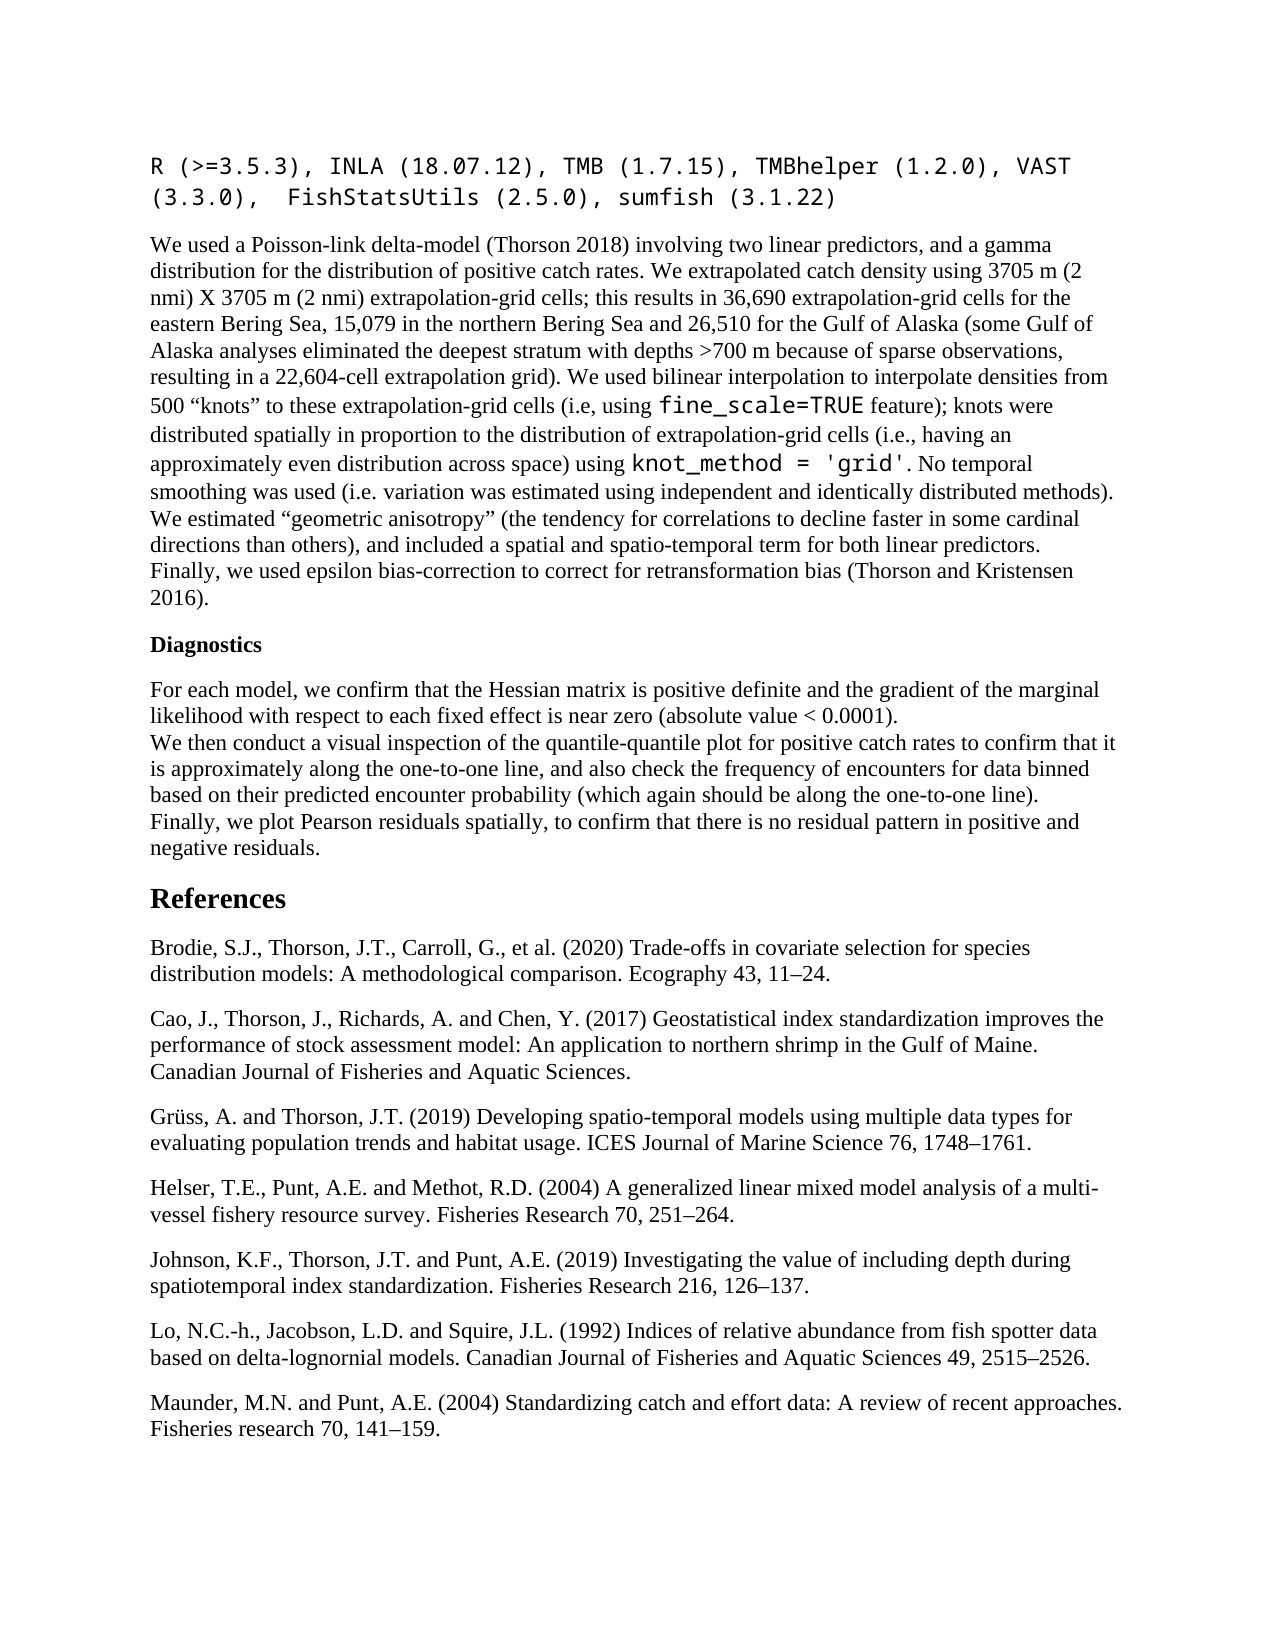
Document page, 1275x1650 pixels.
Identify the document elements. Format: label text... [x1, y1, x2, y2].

subtitle Diagnostics [150, 631, 1125, 657]
text Maunder, M.N. and Punt, A.E. (2004) Standardizing catch and effort data: A review of recent approaches. Fisheries research 70, 141–159. [150, 1389, 1125, 1441]
text Johnson, K.F., Thorson, J.T. and Punt, A.E. (2019) Investigating the value of including depth during spatiotemporal index standardization. Fisheries Research 216, 126–137. [150, 1246, 1125, 1298]
text R (>=3.5.3), INLA (18.07.12), TMB (1.7.15), TMBhelper (1.2.0), VAST (3.3.0), FishStatsUtils (2.5.0), sumfish (3.1.22) [150, 150, 1125, 212]
text Brodie, S.J., Thorson, J.T., Carroll, G., et al. (2020) Trade-offs in covariate selection for species distribution models: A methodological comparison. Ecography 43, 11–24. [150, 933, 1125, 986]
text We used a Poisson-link delta-model (Thorson 2018) involving two linear predictors, and a gamma distribution for the distribution of positive catch rates. We extrapolated catch density using 3705 m (2 nmi) X 3705 m (2 nmi) extrapolation-grid cells; this results in 36,690 extrapolation-grid cells for the eastern Bering Sea, 15,079 in the northern Bering Sea and 26,510 for the Gulf of Alaska (some Gulf of Alaska analyses eliminated the deepest stratum with depths >700 m because of sparse observations, resulting in a 22,604-cell extrapolation grid). We used bilinear interpolation to interpolate densities from 500 “knots” to these extrapolation-grid cells (i.e, using fine_scale=TRUE feature); knots were distributed spatially in proportion to the distribution of extrapolation-grid cells (i.e., having an approximately even distribution across space) using knot_method = 'grid'. No temporal smoothing was used (i.e. variation was estimated using independent and identically distributed methods). We estimated “geometric anisotropy” (the tendency for correlations to decline faster in some cardinal directions than others), and included a spatial and spatio-temporal term for both linear predictors. Finally, we used epsilon bias-correction to correct for retransformation bias (Thorson and Kristensen 2016). [150, 231, 1125, 610]
text Grüss, A. and Thorson, J.T. (2019) Developing spatio-temporal models using multiple data types for evaluating population trends and habitat usage. ICES Journal of Marine Science 76, 1748–1761. [150, 1103, 1125, 1156]
subtitle References [150, 881, 1125, 915]
text Helser, T.E., Punt, A.E. and Methot, R.D. (2004) A generalized linear mixed model analysis of a multi-vessel fishery resource survey. Fisheries Research 70, 251–264. [150, 1174, 1125, 1227]
text For each model, we confirm that the Hessian matrix is positive definite and the gradient of the marginal likelihood with respect to each fixed effect is near zero (absolute value < 0.0001). We then conduct a visual inspection of the quantile-quantile plot for positive catch rates to confirm that it is approximately along the one-to-one line, and also check the frequency of encounters for data binned based on their predicted encounter probability (which again should be along the one-to-one line). Finally, we plot Pearson residuals spatially, to confirm that there is no residual pattern in positive and negative residuals. [150, 676, 1125, 860]
text Cao, J., Thorson, J., Richards, A. and Chen, Y. (2017) Geostatistical index standardization improves the performance of stock assessment model: An application to northern shrimp in the Gulf of Maine. Canadian Journal of Fisheries and Aquatic Sciences. [150, 1005, 1125, 1084]
text Lo, N.C.-h., Jacobson, L.D. and Squire, J.L. (1992) Indices of relative abundance from fish spotter data based on delta-lognornial models. Canadian Journal of Fisheries and Aquatic Sciences 49, 2515–2526. [150, 1317, 1125, 1370]
